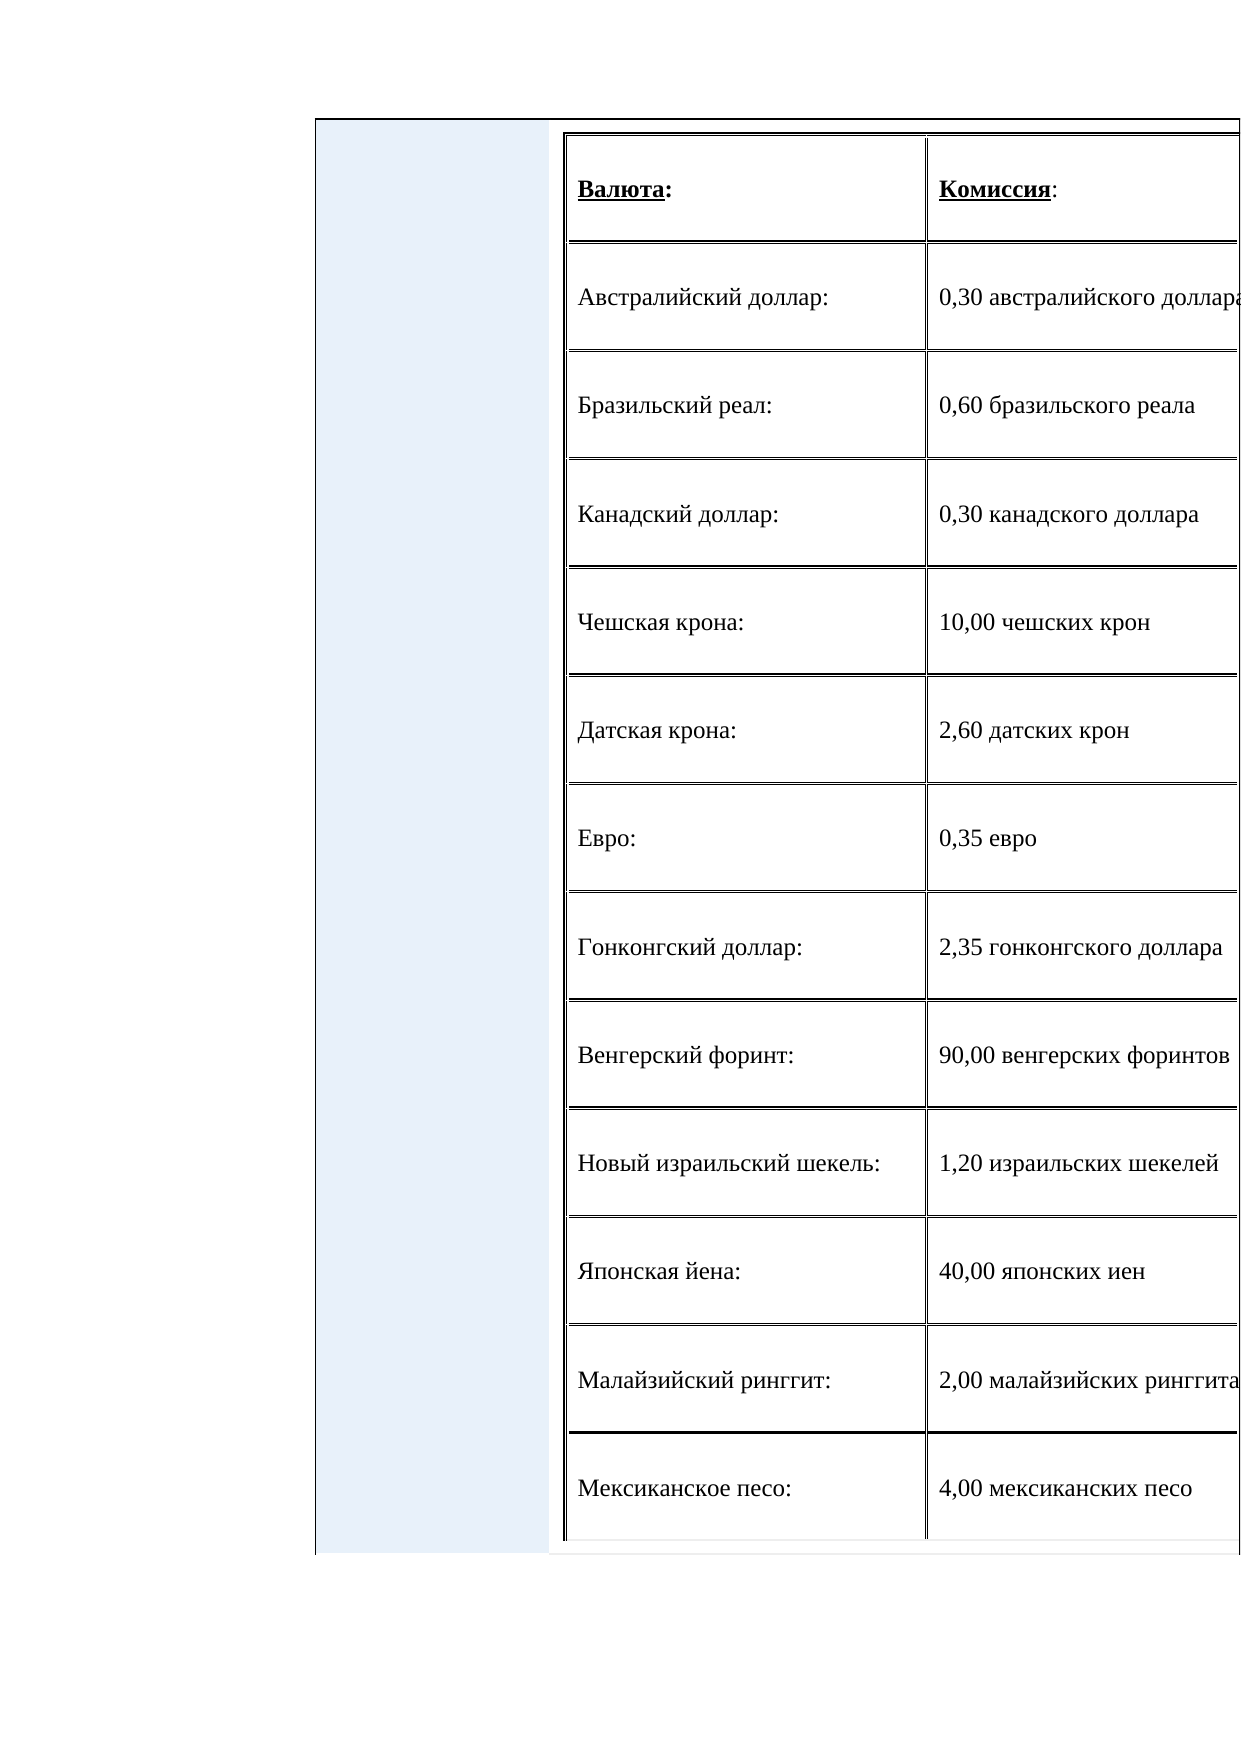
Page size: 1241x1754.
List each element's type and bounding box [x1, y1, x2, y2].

table_header [551, 120, 1239, 1553]
table_header [316, 120, 549, 1553]
